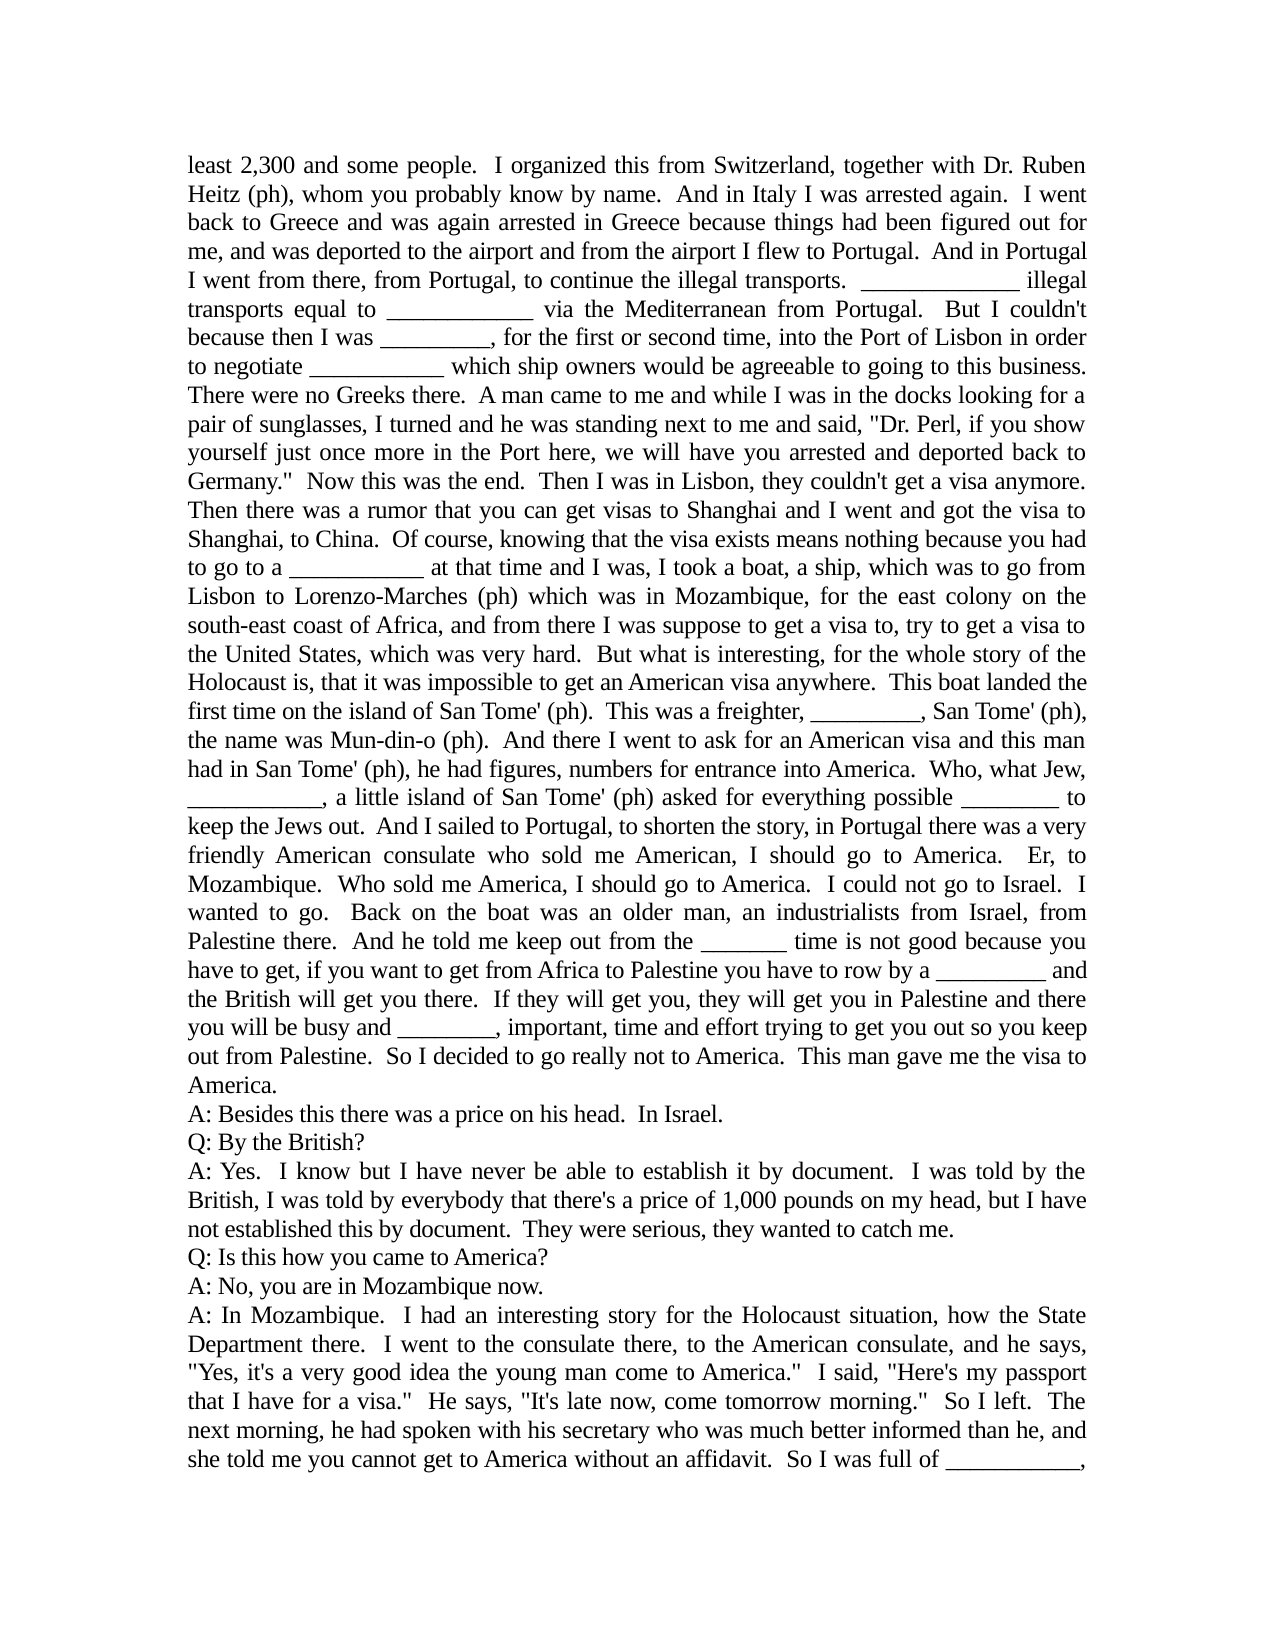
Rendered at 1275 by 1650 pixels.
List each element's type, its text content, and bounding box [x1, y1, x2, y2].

text A: Yes. I know but I have never be able to establish it by document. I was told by the British, I was told by everybody that there's a price of 1,000 pounds on my head, but I have not established this by document. They were serious, they wanted to catch me. [187, 1156, 1087, 1242]
text Q: By the British? [187, 1127, 1087, 1156]
text Q: Is this how you came to America? [187, 1242, 1087, 1271]
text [187, 1300, 1087, 1472]
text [187, 150, 1087, 1099]
text A: No, you are in Mozambique now. [187, 1271, 1087, 1300]
text A: Besides this there was a price on his head. In Israel. [187, 1099, 1087, 1127]
